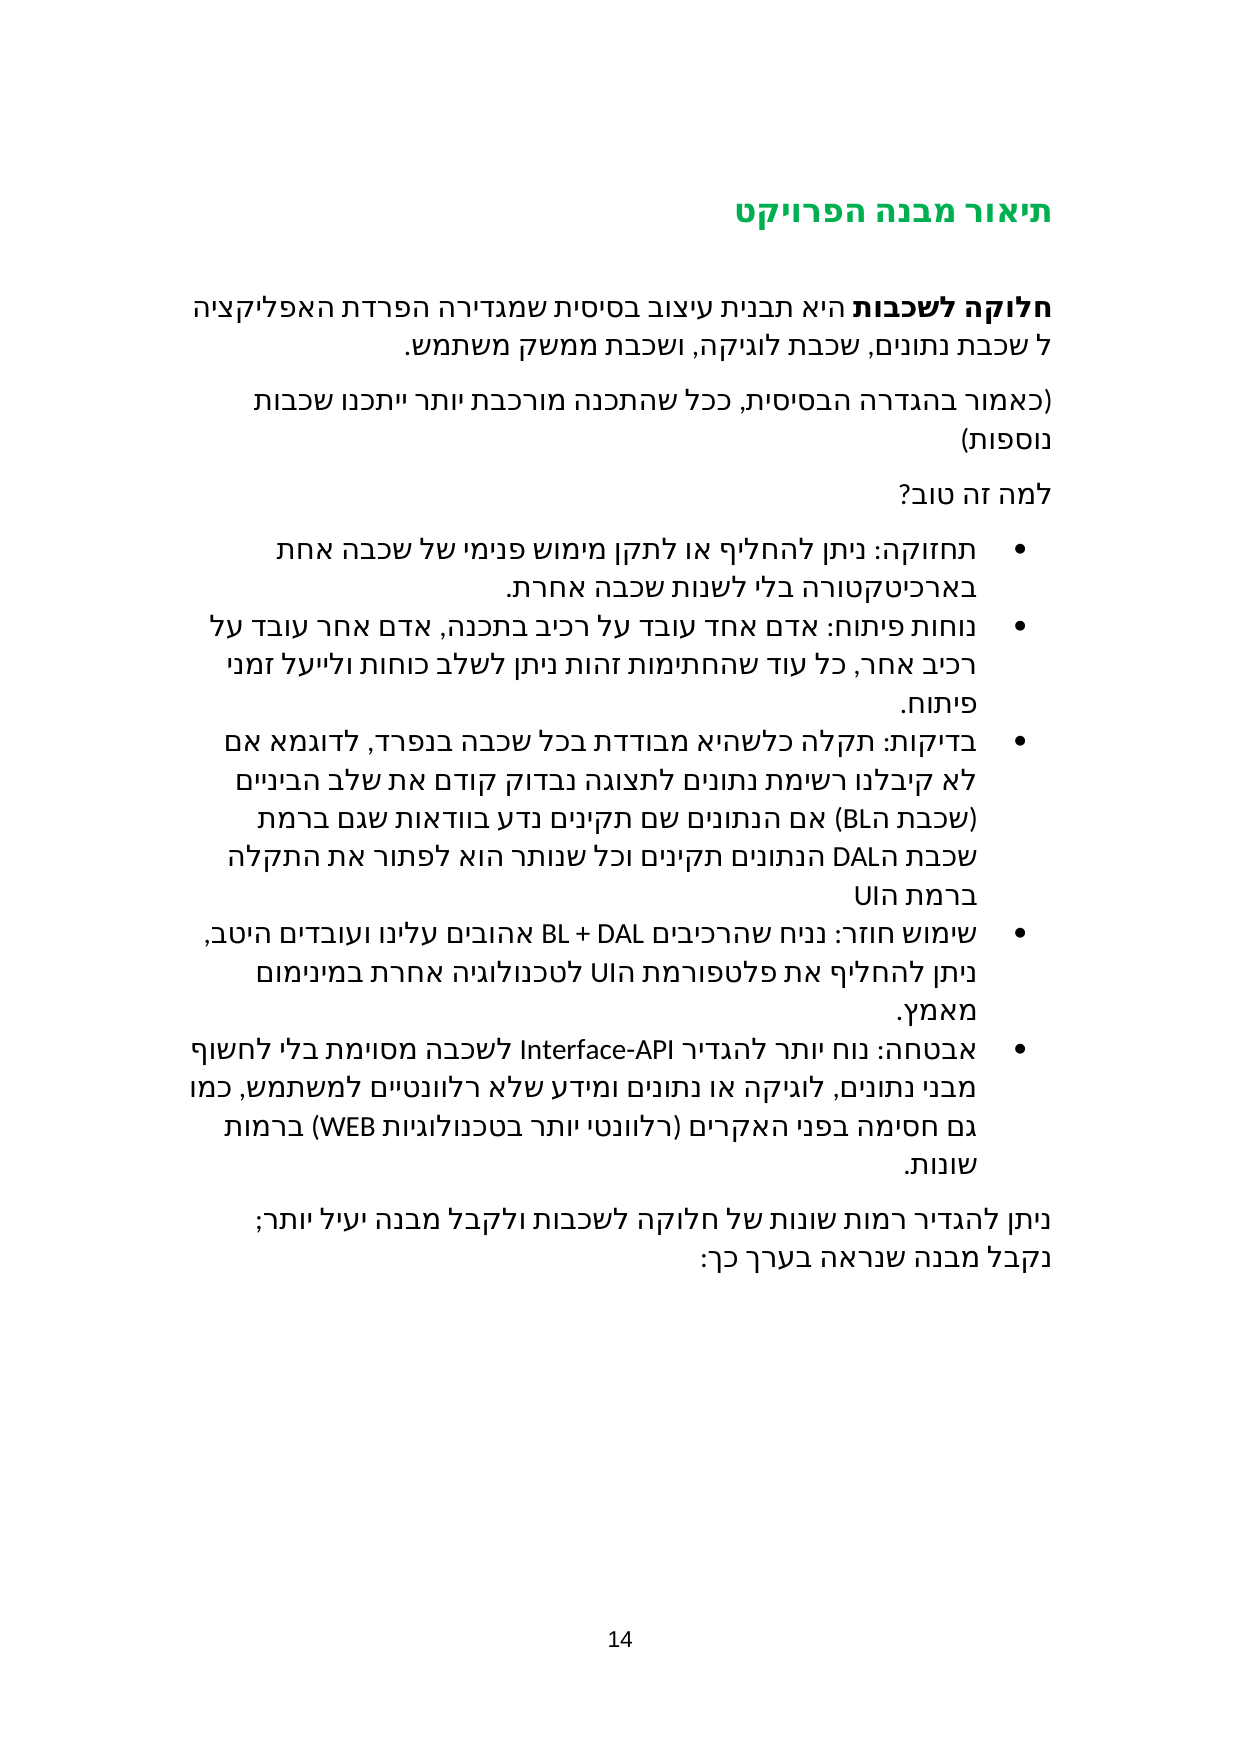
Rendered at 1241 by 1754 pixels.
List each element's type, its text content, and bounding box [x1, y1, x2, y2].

subtitle תיאור מבנה הפרויקט [187, 190, 1053, 231]
text ניתן להגדיר רמות שונות של חלוקה לשכבות ולקבל מבנה יעיל יותר; נקבל מבנה שנראה בערך כך: [187, 1201, 1053, 1275]
list שימוש חוזר: נניח שהרכיבים BL + DAL אהובים עלינו ועובדים היטב, ניתן להחליף את פלטפורמת הUI לטכנולוגיה אחרת במינימום מאמץ. [187, 915, 1015, 1028]
list תחזוקה: ניתן להחליף או לתקן מימוש פנימי של שכבה אחת בארכיטקטורה בלי לשנות שכבה אחרת. [187, 531, 1015, 605]
list אבטחה: נוח יותר להגדיר Interface-API לשכבה מסוימת בלי לחשוף מבני נתונים, לוגיקה או נתונים ומידע שלא רלוונטיים למשתמש, כמו גם חסימה בפני האקרים (רלוונטי יותר בטכנולוגיות WEB) ברמות שונות. [187, 1031, 1015, 1182]
text חלוקה לשכבות היא תבנית עיצוב בסיסית שמגדירה הפרדת האפליקציה ל שכבת נתונים, שכבת לוגיקה, ושכבת ממשק משתמש. [187, 289, 1053, 363]
list בדיקות: תקלה כלשהיא מבודדת בכל שכבה בנפרד, לדוגמא אם לא קיבלנו רשימת נתונים לתצוגה נבדוק קודם את שלב הביניים (שכבת הBL) אם הנתונים שם תקינים נדע בוודאות שגם ברמת שכבת הDAL הנתונים תקינים וכל שנותר הוא לפתור את התקלה ברמת הUI [187, 723, 1015, 913]
list נוחות פיתוח: אדם אחד עובד על רכיב בתכנה, אדם אחר עובד על רכיב אחר, כל עוד שהחתימות זהות ניתן לשלב כוחות ולייעל זמני פיתוח. [187, 608, 1015, 720]
text למה זה טוב? [187, 476, 1053, 512]
text (כאמור בהגדרה הבסיסית, ככל שהתכנה מורכבת יותר ייתכנו שכבות נוספות) [187, 382, 1053, 456]
